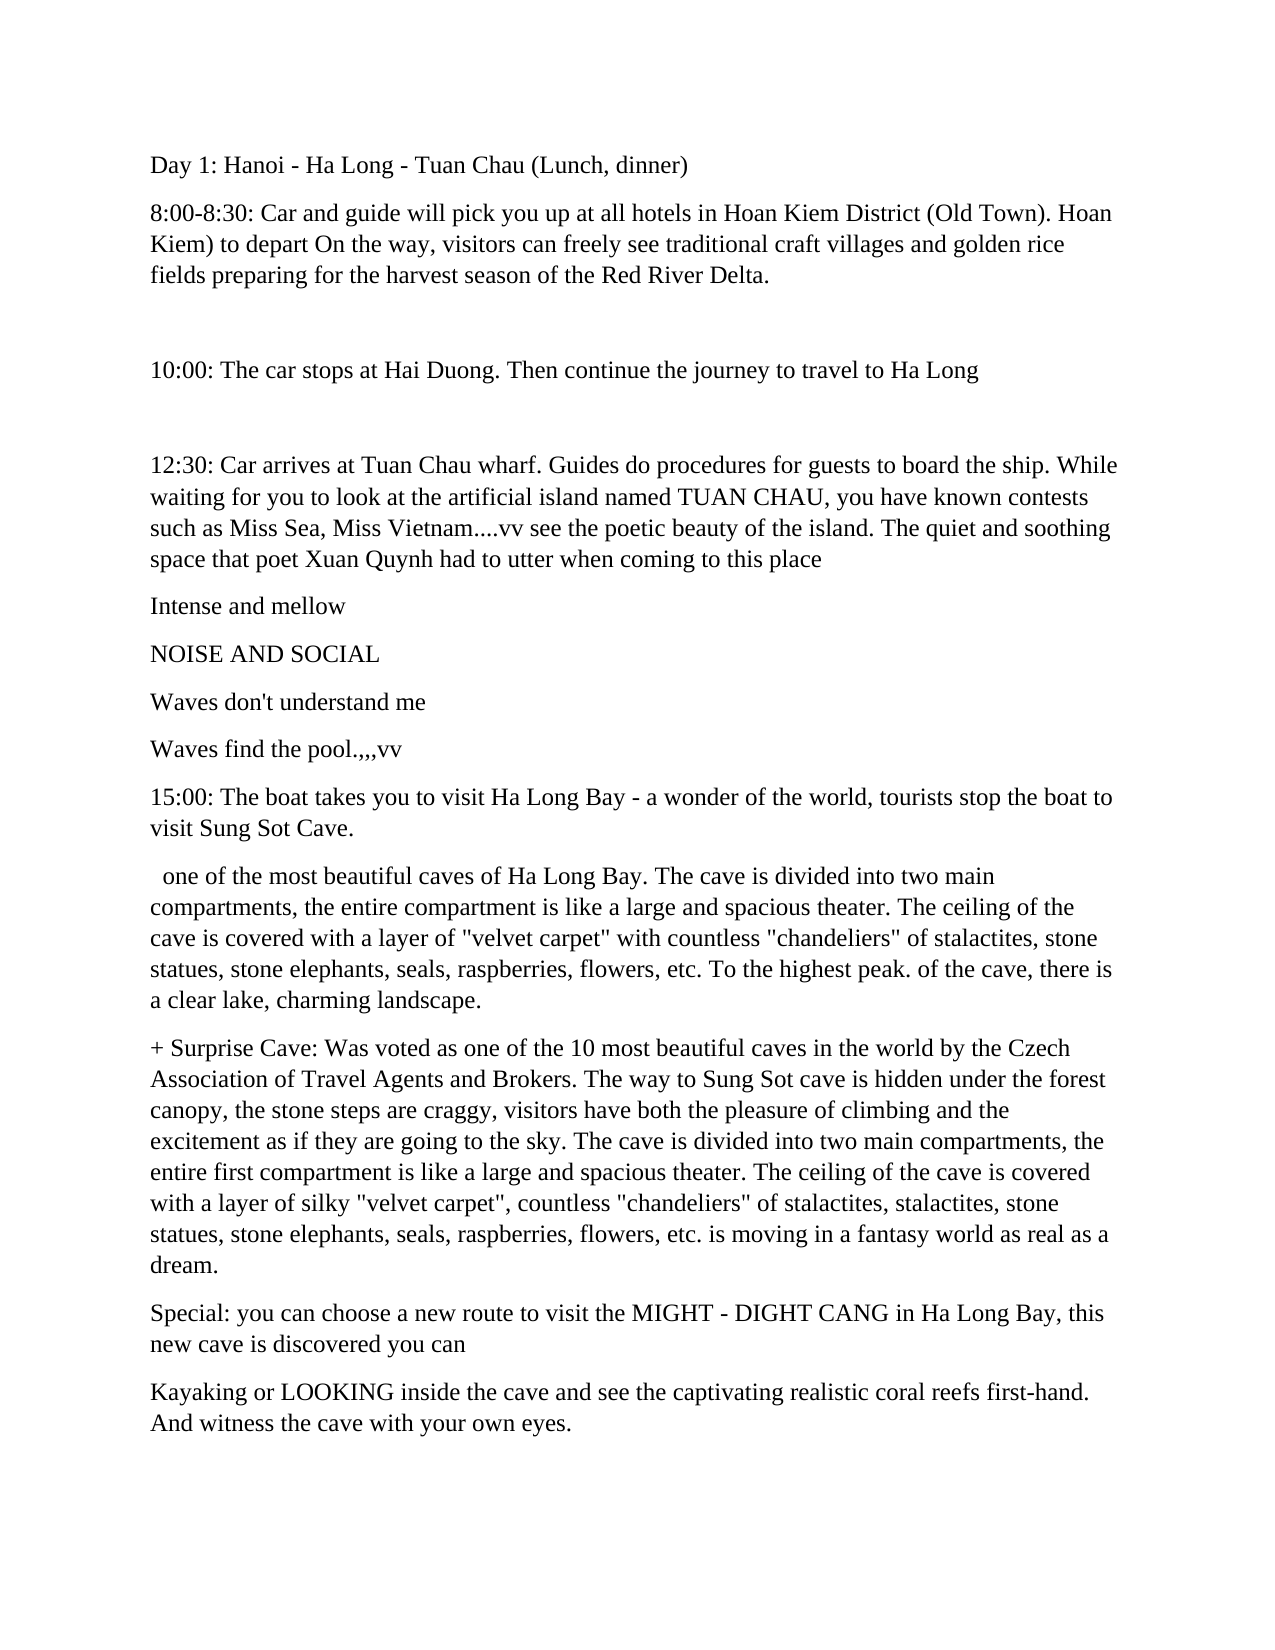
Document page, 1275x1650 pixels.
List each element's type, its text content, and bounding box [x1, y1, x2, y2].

text + Surprise Cave: Was voted as one of the 10 most beautiful caves in the world by the Czech Association of Travel Agents and Brokers. The way to Sung Sot cave is hidden under the forest canopy, the stone steps are craggy, visitors have both the pleasure of climbing and the excitement as if they are going to the sky. The cave is divided into two main compartments, the entire first compartment is like a large and spacious theater. The ceiling of the cave is covered with a layer of silky "velvet carpet", countless "chandeliers" of stalactites, stalactites, stone statues, stone elephants, seals, raspberries, flowers, etc. is moving in a fantasy world as real as a dream. [150, 1033, 1125, 1279]
text NOISE AND SOCIAL [150, 639, 1125, 668]
text 10:00: The car stops at Hai Duong. Then continue the journey to travel to Ha Long [150, 355, 1125, 384]
text Special: you can choose a new route to visit the MIGHT - DIGHT CANG in Ha Long Bay, this new cave is discovered you can [150, 1298, 1125, 1358]
text Waves find the pool.,,,vv [150, 734, 1125, 763]
text Kayaking or LOOKING inside the cave and see the captivating realistic coral reefs first-hand. And witness the cave with your own eyes. [150, 1377, 1125, 1436]
text 12:30: Car arrives at Tuan Chau wharf. Guides do procedures for guests to board the ship. While waiting for you to look at the artificial island named TUAN CHAU, you have known contests such as Miss Sea, Miss Vietnam....vv see the poetic beauty of the island. The quiet and soothing space that poet Xuan Quynh had to utter when coming to this place [150, 451, 1125, 572]
text 8:00-8:30: Car and guide will pick you up at all hotels in Hoan Kiem District (Old Town). Hoan Kiem) to depart On the way, visitors can freely see traditional craft villages and golden rice fields preparing for the harvest season of the Red River Delta. [150, 198, 1125, 288]
text 15:00: The boat takes you to visit Ha Long Bay - a wonder of the world, tourists stop the boat to visit Sung Sot Cave. [150, 782, 1125, 842]
text Intense and mellow [150, 591, 1125, 620]
text Waves don't understand me [150, 687, 1125, 716]
text one of the most beautiful caves of Ha Long Bay. The cave is divided into two main compartments, the entire compartment is like a large and spacious theater. The ceiling of the cave is covered with a layer of "velvet carpet" with countless "chandeliers" of stalactites, stone statues, stone elephants, seals, raspberries, flowers, etc. To the highest peak. of the cave, there is a clear lake, charming landscape. [150, 861, 1125, 1014]
text Day 1: Hanoi - Ha Long - Tuan Chau (Lunch, dinner) [150, 150, 1125, 179]
